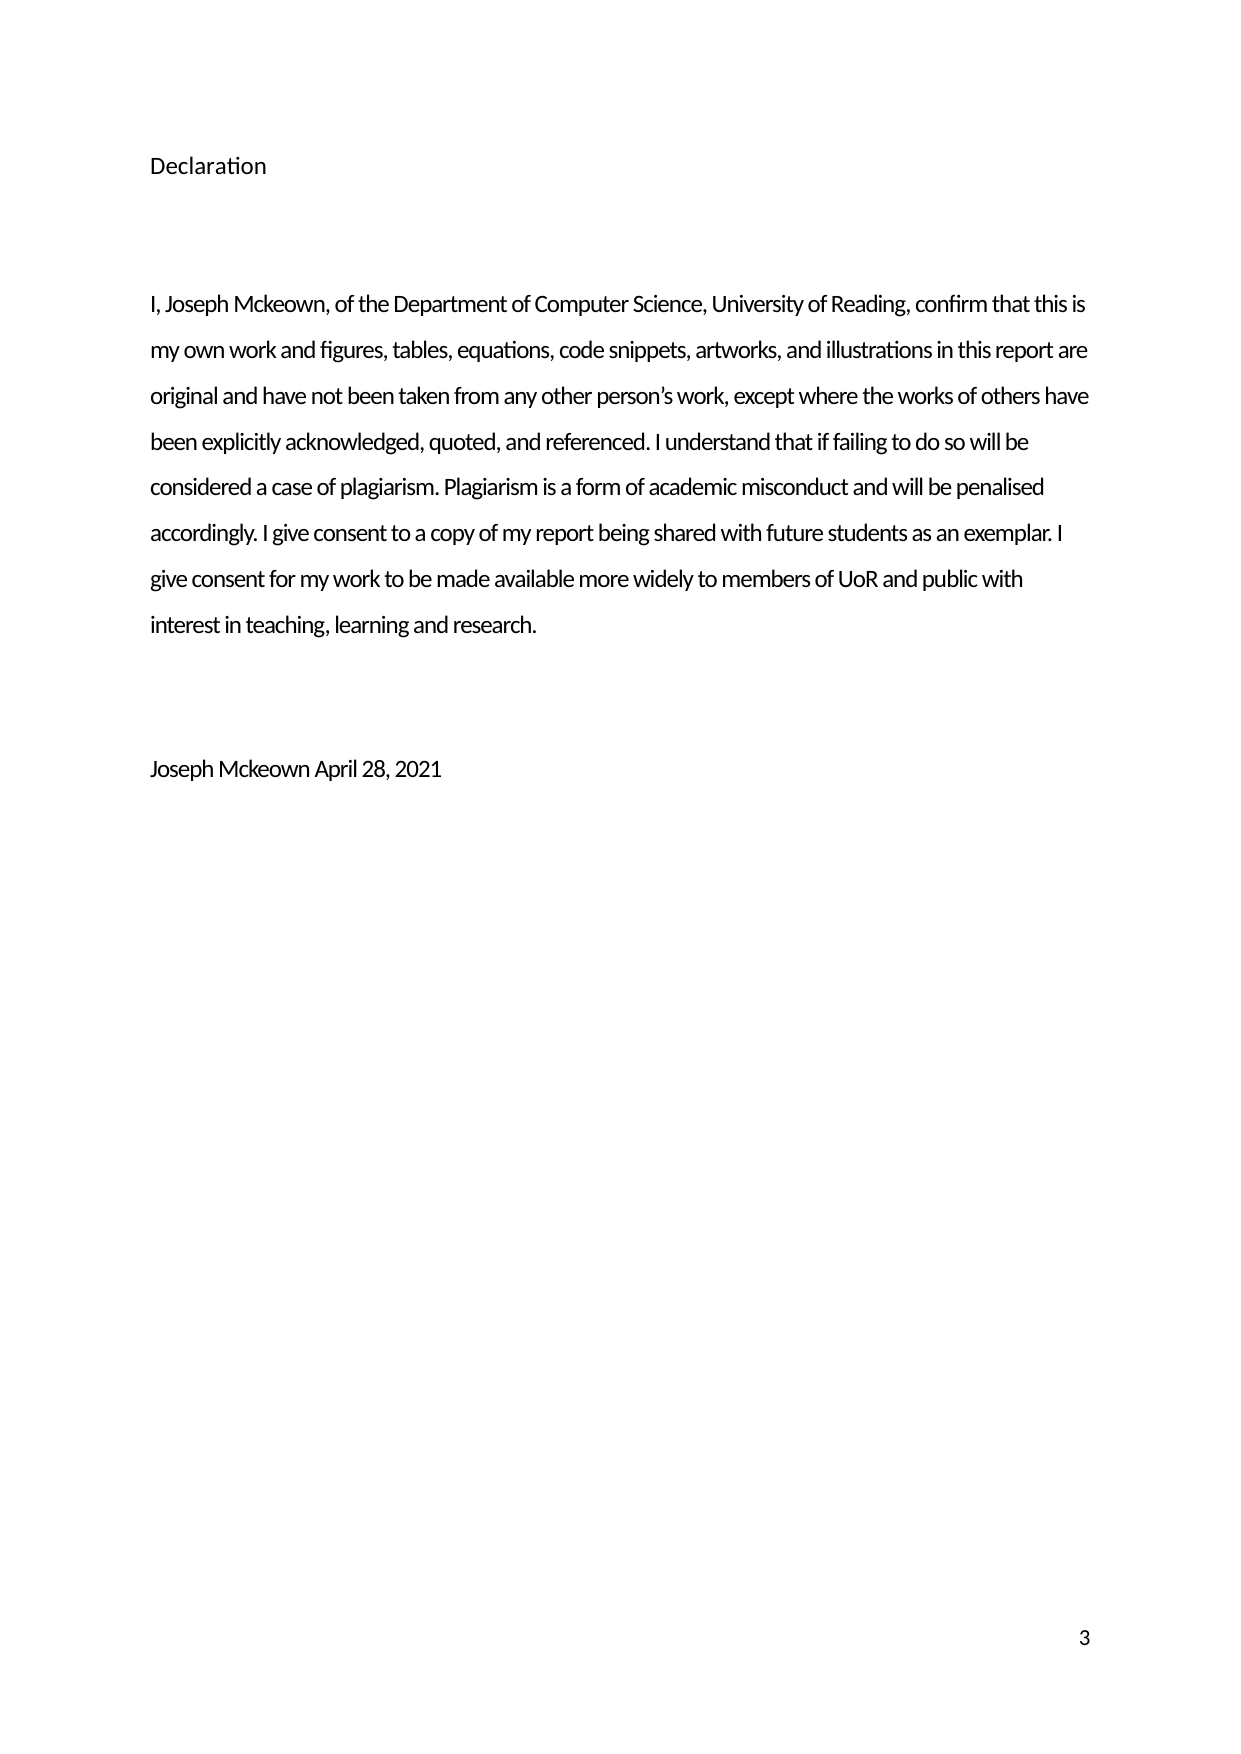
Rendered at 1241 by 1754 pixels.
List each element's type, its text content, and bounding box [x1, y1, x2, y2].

text Declaration [150, 150, 1090, 181]
title Joseph Mckeown April 28, 2021 [150, 754, 1090, 784]
title I, Joseph Mckeown, of the Department of Computer Science, University of Reading, confirm that this is my own work and figures, tables, equations, code snippets, artworks, and illustrations in this report are original and have not been taken from any other person’s work, except where the works of others have been explicitly acknowledged, quoted, and referenced. I understand that if failing to do so will be considered a case of plagiarism. Plagiarism is a form of academic misconduct and will be penalised accordingly. I give consent to a copy of my report being shared with future students as an exemplar. I give consent for my work to be made available more widely to members of UoR and public with interest in teaching, learning and research. [150, 289, 1090, 639]
